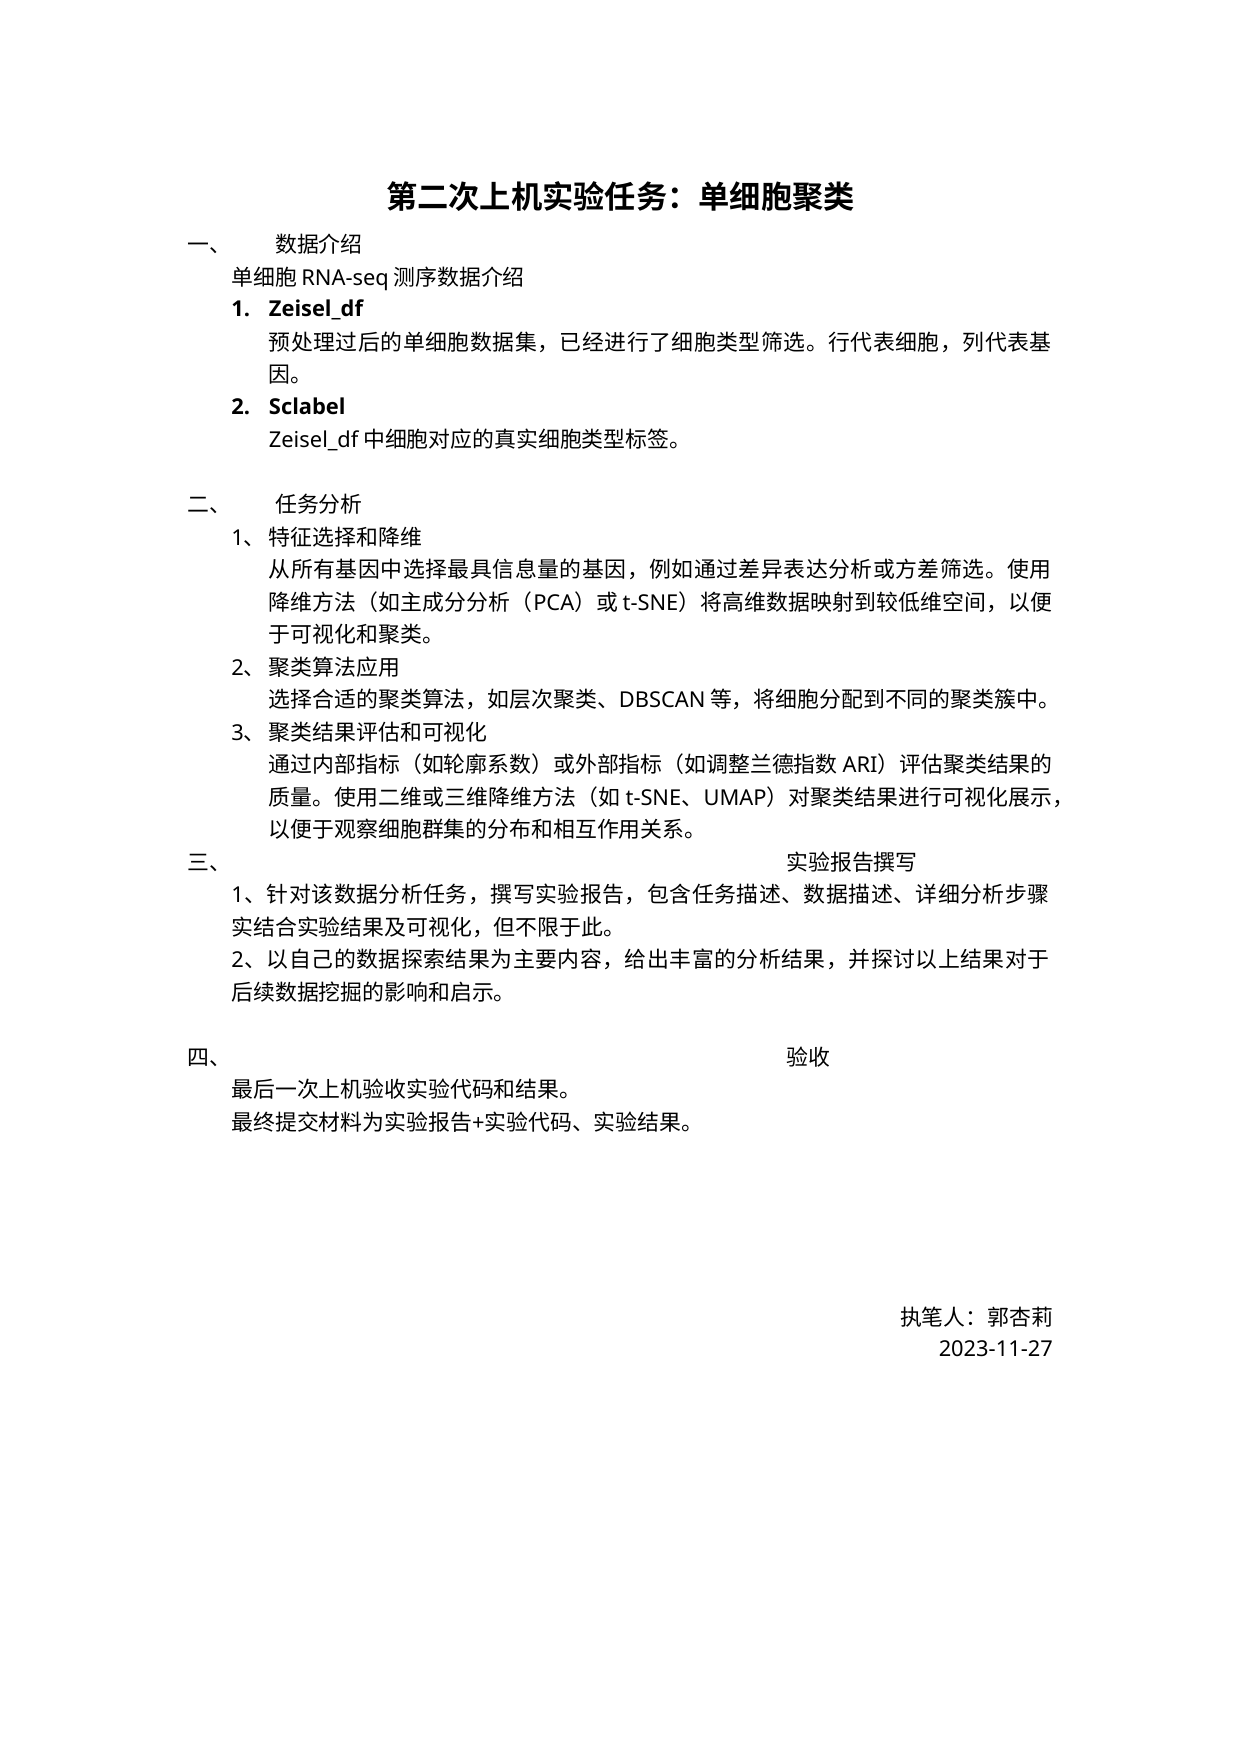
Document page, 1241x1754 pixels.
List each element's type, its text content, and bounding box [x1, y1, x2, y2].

list 最后一次上机验收实验代码和结果。 [231, 1072, 1053, 1104]
list 选择合适的聚类算法，如层次聚类、DBSCAN等，将细胞分配到不同的聚类簇中。 [269, 682, 1053, 714]
list 实验报告撰写 [187, 844, 1053, 877]
list 2023-11-27 [231, 1332, 1053, 1364]
list Zeisel_df [231, 292, 1053, 324]
list 特征选择和降维 [231, 519, 1053, 552]
text 第二次上机实验任务：单细胞聚类 [187, 162, 1053, 227]
list 数据介绍 [187, 227, 1053, 259]
list 最终提交材料为实验报告+实验代码、实验结果。 [231, 1104, 1053, 1137]
list 1、针对该数据分析任务，撰写实验报告，包含任务描述、数据描述、详细分析步骤实结合实验结果及可视化，但不限于此。 [231, 877, 1053, 942]
list 聚类结果评估和可视化 [231, 714, 1053, 747]
list 单细胞RNA-seq测序数据介绍 [231, 259, 1053, 292]
list 执笔人：郭杏莉 [231, 1299, 1053, 1332]
list 2、以自己的数据探索结果为主要内容，给出丰富的分析结果，并探讨以上结果对于后续数据挖掘的影响和启示。 [231, 942, 1053, 1007]
list 聚类算法应用 [231, 649, 1053, 682]
list 验收 [187, 1039, 1053, 1072]
list 任务分析 [187, 487, 1053, 519]
list 从所有基因中选择最具信息量的基因，例如通过差异表达分析或方差筛选。使用降维方法（如主成分分析（PCA）或t-SNE）将高维数据映射到较低维空间，以便于可视化和聚类。 [269, 552, 1053, 649]
list 预处理过后的单细胞数据集，已经进行了细胞类型筛选。行代表细胞，列代表基因。 [269, 324, 1053, 389]
list 通过内部指标（如轮廓系数）或外部指标（如调整兰德指数ARI）评估聚类结果的质量。使用二维或三维降维方法（如t-SNE、UMAP）对聚类结果进行可视化展示，以便于观察细胞群集的分布和相互作用关系。 [269, 747, 1053, 844]
list Zeisel_df中细胞对应的真实细胞类型标签。 [269, 422, 1053, 454]
list Sclabel [231, 389, 1053, 422]
